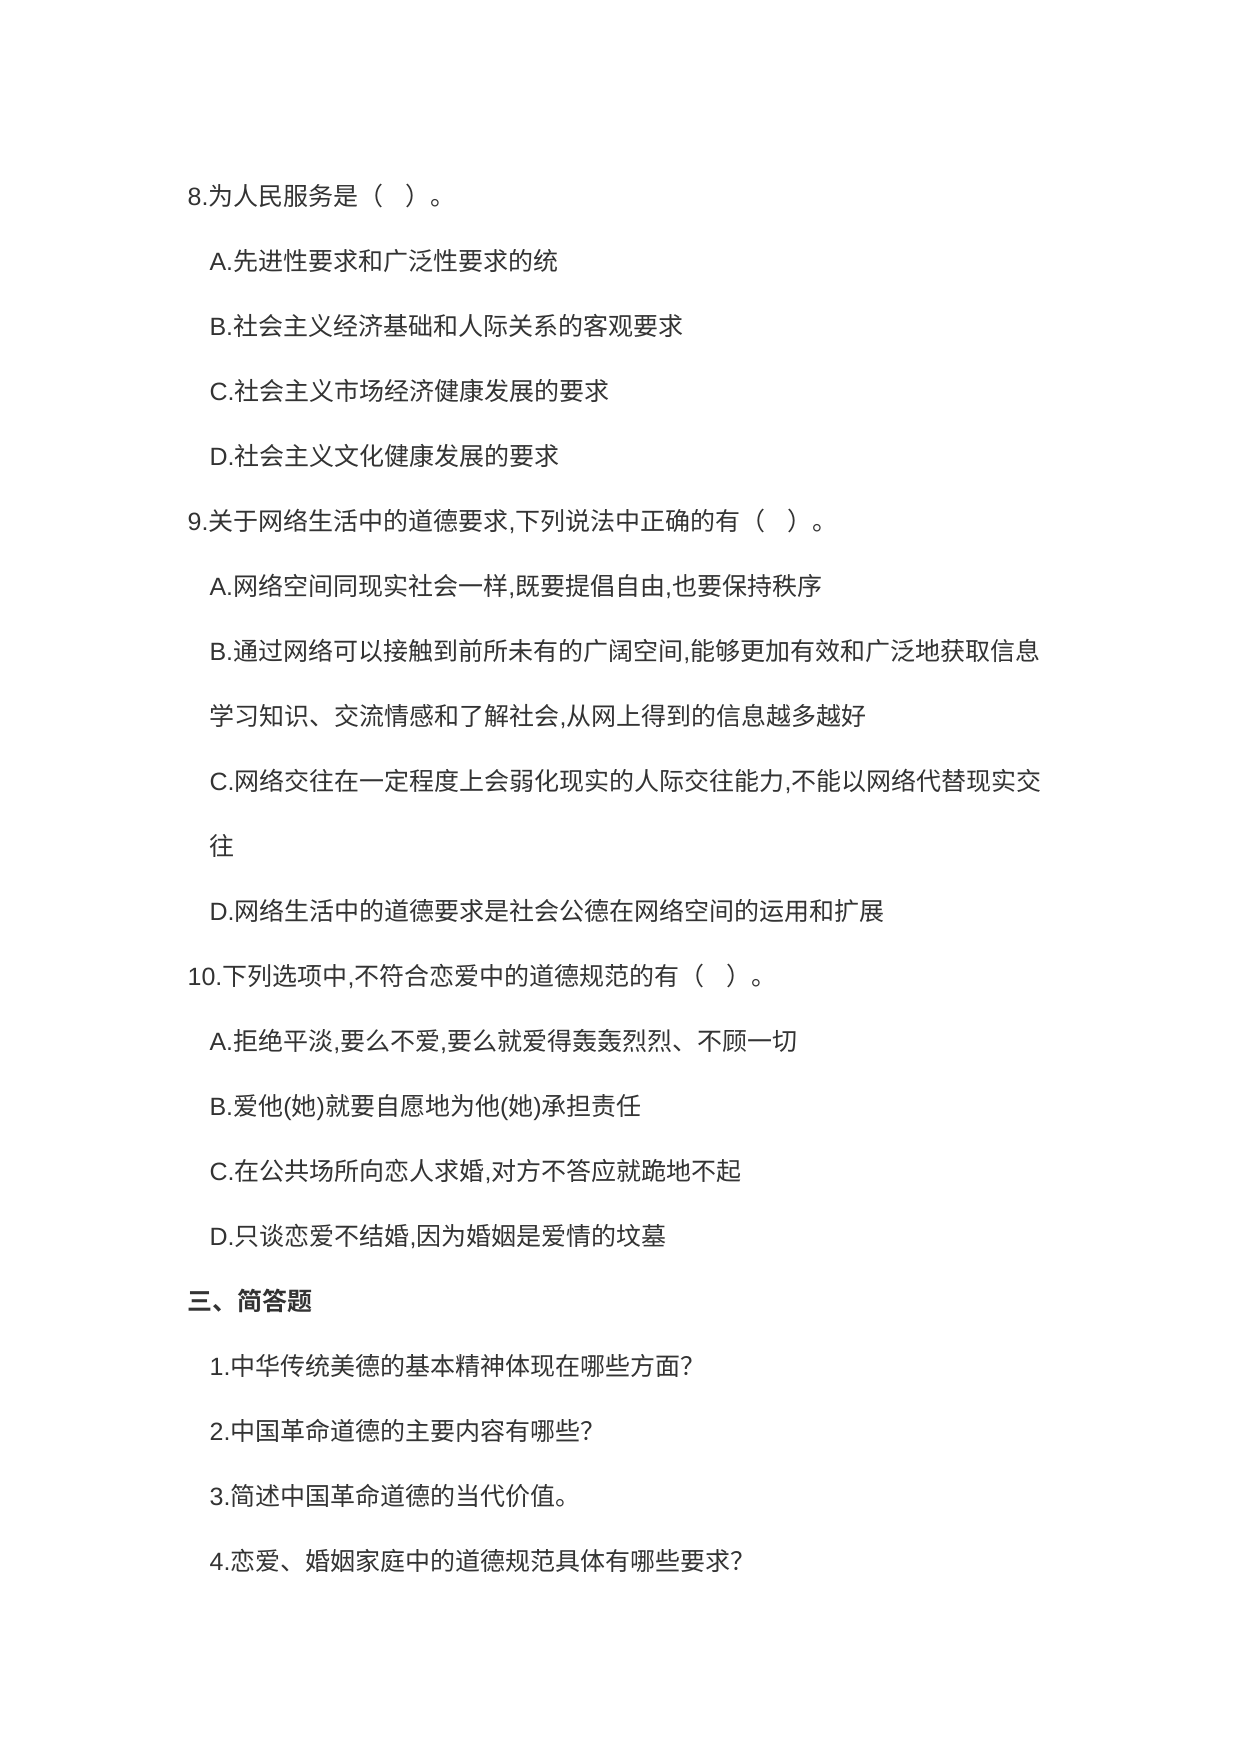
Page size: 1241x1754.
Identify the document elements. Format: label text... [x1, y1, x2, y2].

text B.社会主义经济基础和人际关系的客观要求 [209, 292, 1053, 357]
text B.通过网络可以接触到前所未有的广阔空间,能够更加有效和广泛地获取信息 [209, 617, 1053, 682]
text 3.简述中国革命道德的当代价值。 [209, 1462, 1053, 1527]
text 8.为人民服务是（ ）。 [187, 162, 1053, 227]
text 2.中国革命道德的主要内容有哪些？ [209, 1397, 1053, 1462]
text 4.恋爱、婚姻家庭中的道德规范具体有哪些要求？ [209, 1527, 1053, 1592]
text C.网络交往在一定程度上会弱化现实的人际交往能力,不能以网络代替现实交往 [209, 747, 1053, 877]
text C.在公共场所向恋人求婚,对方不答应就跪地不起 [209, 1137, 1053, 1202]
text A.先进性要求和广泛性要求的统 [209, 227, 1053, 292]
text B.爱他(她)就要自愿地为他(她)承担责任 [209, 1072, 1053, 1137]
text 9.关于网络生活中的道德要求,下列说法中正确的有（ ）。 [187, 487, 1053, 552]
text 10.下列选项中,不符合恋爱中的道德规范的有（ ）。 [187, 942, 1053, 1007]
text D.网络生活中的道德要求是社会公德在网络空间的运用和扩展 [209, 877, 1053, 942]
text C.社会主义市场经济健康发展的要求 [209, 357, 1053, 422]
text 学习知识、交流情感和了解社会,从网上得到的信息越多越好 [209, 682, 1053, 747]
text 三、简答题 [187, 1267, 1053, 1332]
text A.拒绝平淡,要么不爱,要么就爱得轰轰烈烈、不顾一切 [209, 1007, 1053, 1072]
text 1.中华传统美德的基本精神体现在哪些方面？ [209, 1332, 1053, 1397]
text D.社会主义文化健康发展的要求 [209, 422, 1053, 487]
text A.网络空间同现实社会一样,既要提倡自由,也要保持秩序 [209, 552, 1053, 617]
text D.只谈恋爱不结婚,因为婚姻是爱情的坟墓 [209, 1202, 1053, 1267]
